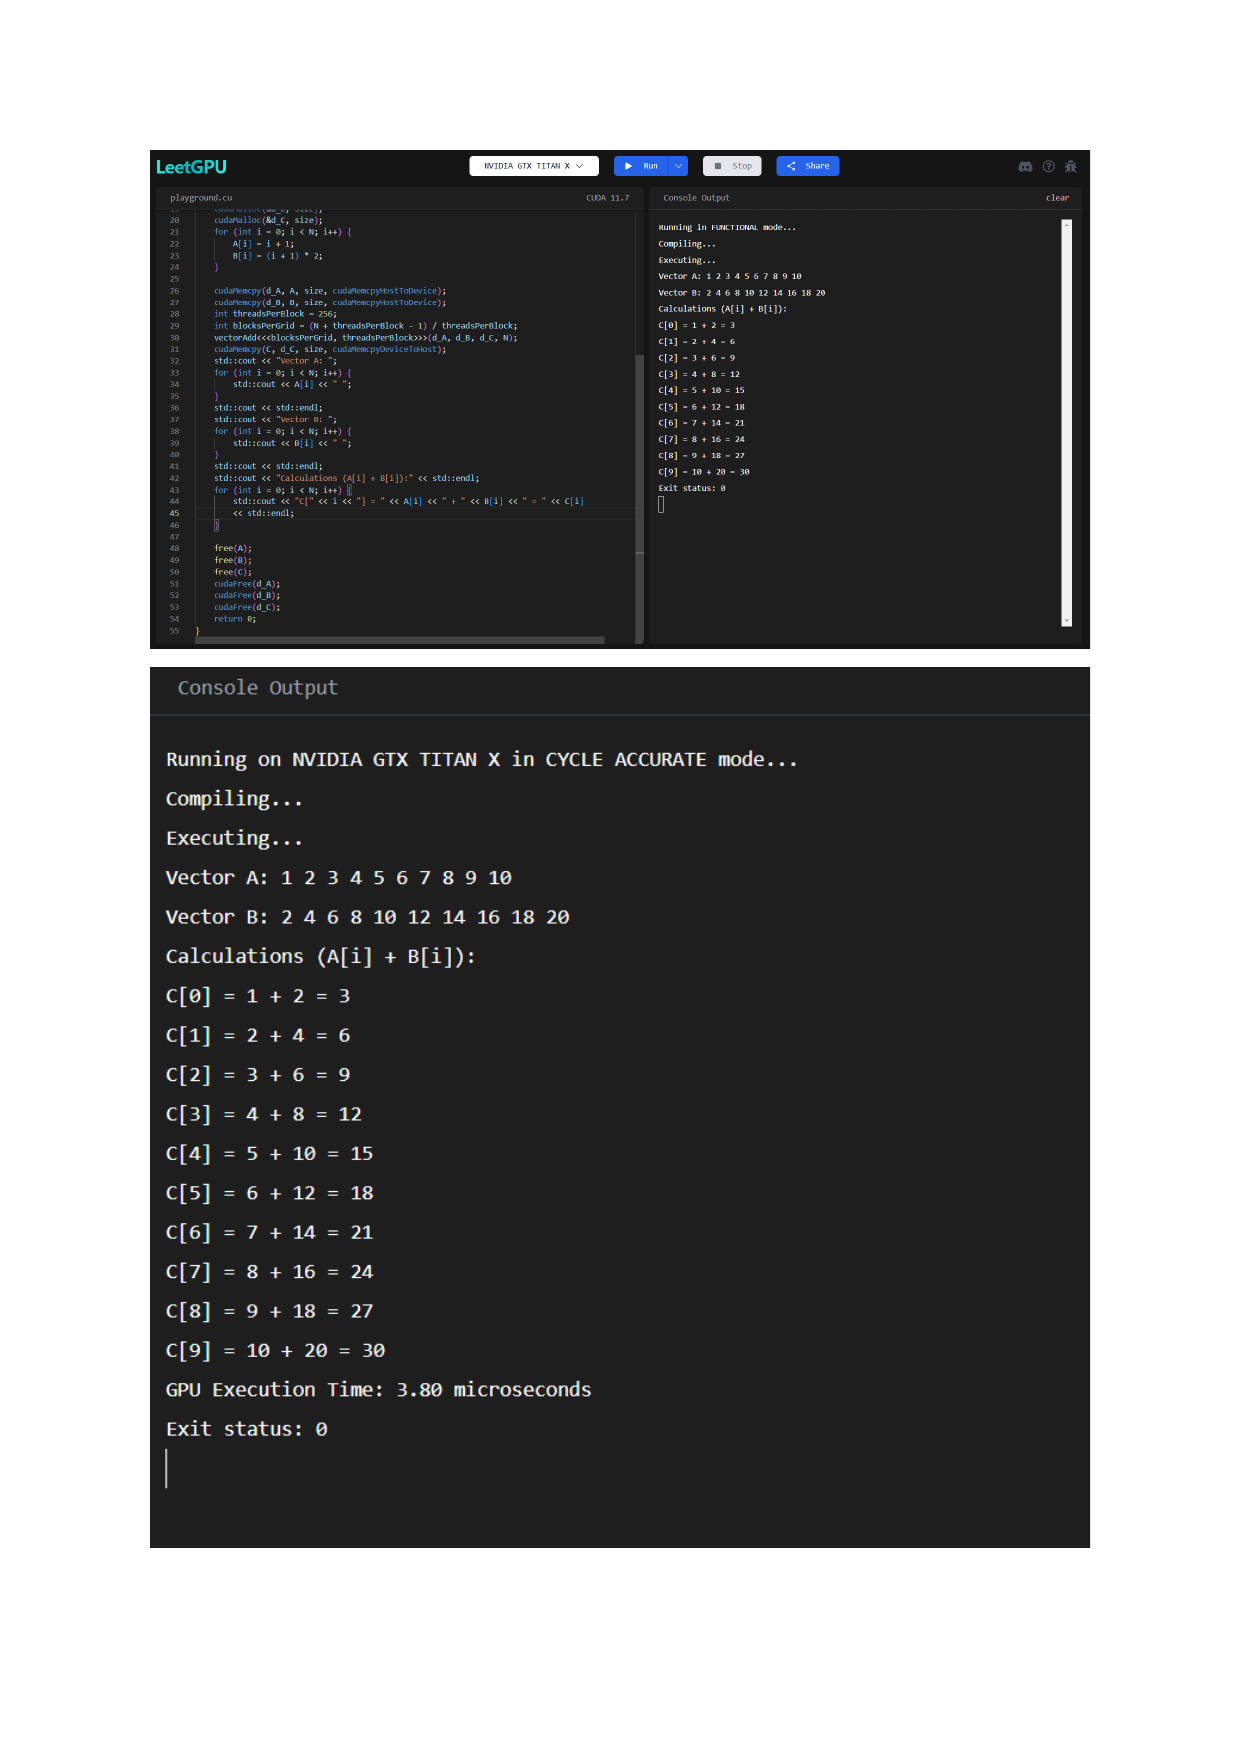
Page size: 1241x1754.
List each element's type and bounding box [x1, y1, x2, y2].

picture [150, 150, 1091, 649]
picture [150, 667, 1091, 1548]
